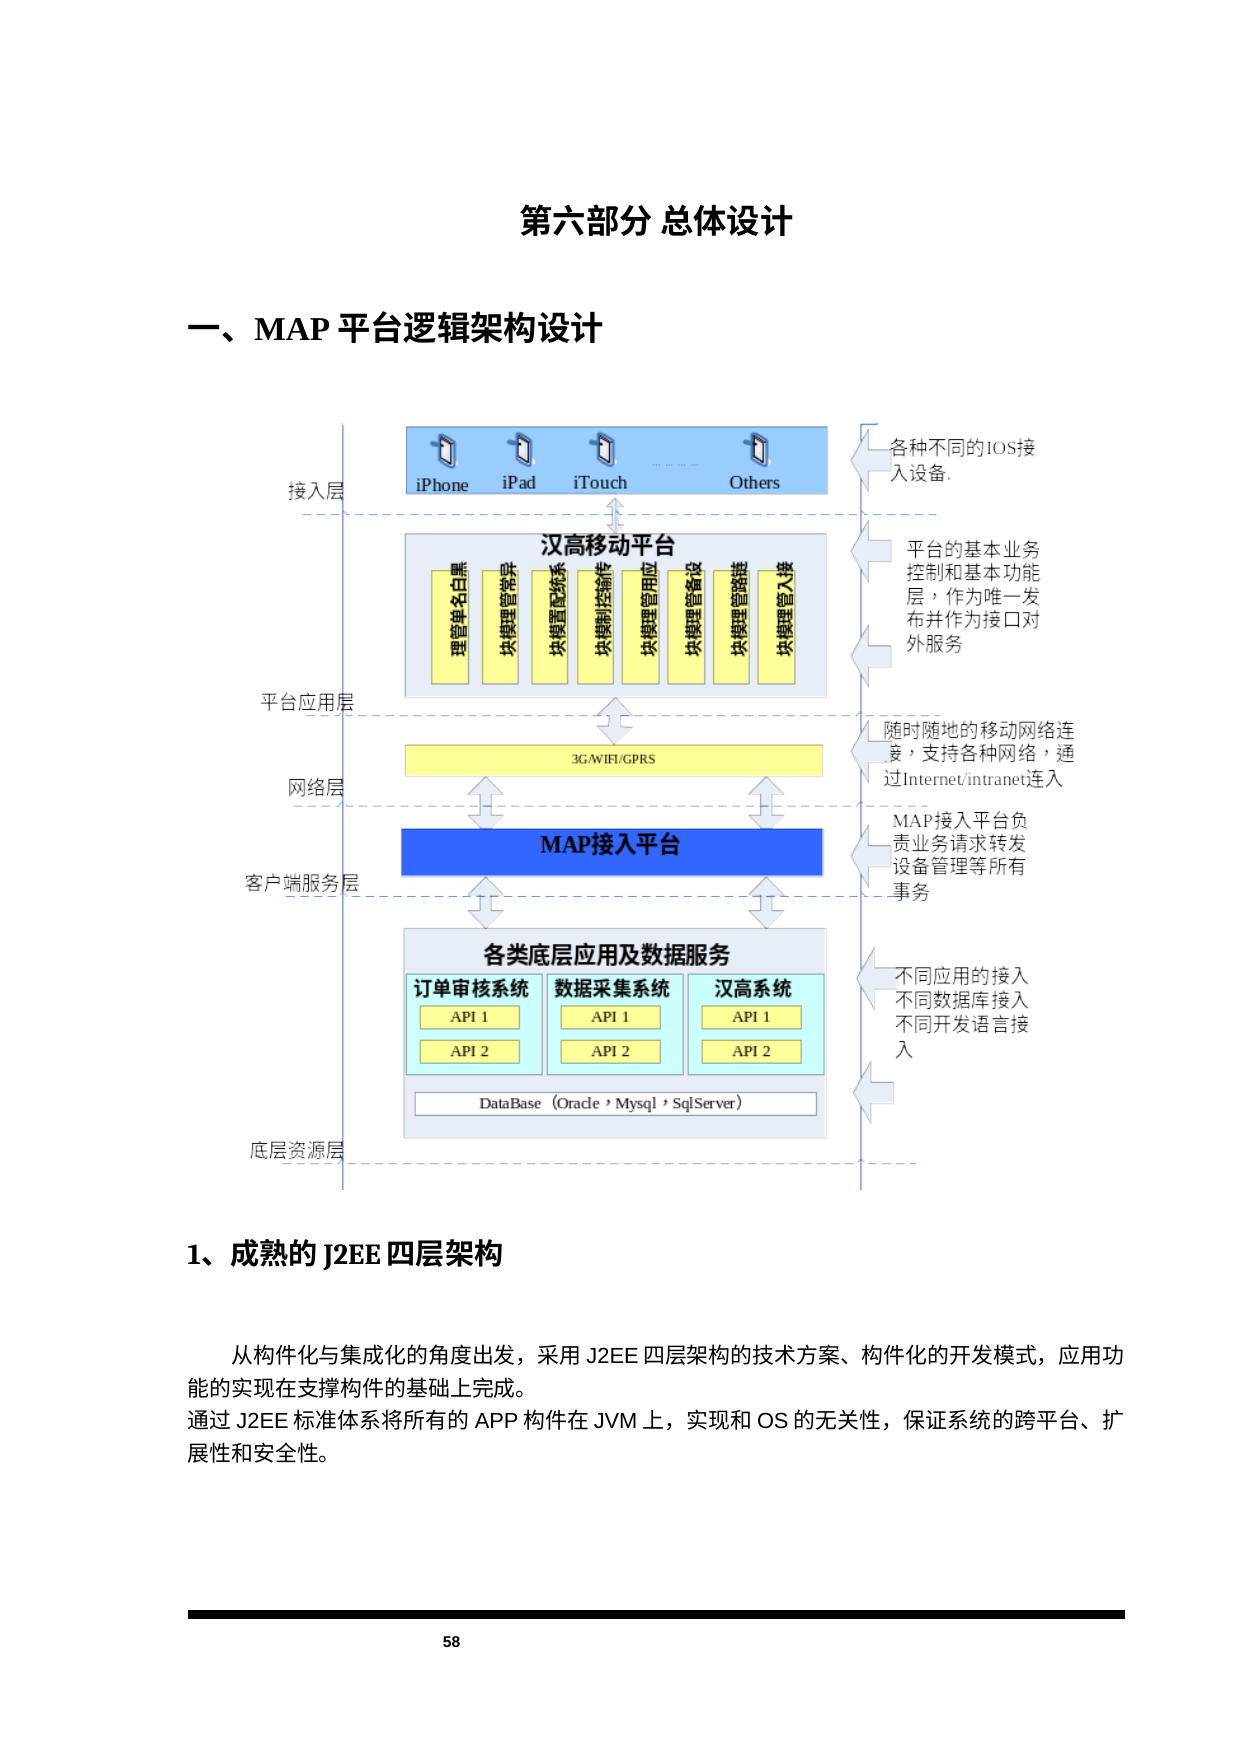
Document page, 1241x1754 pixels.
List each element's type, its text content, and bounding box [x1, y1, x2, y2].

subtitle 第六部分 总体设计 [187, 187, 1125, 252]
text 从构件化与集成化的角度出发，采用J2EE四层架构的技术方案、构件化的开发模式，应用功能的实现在支撑构件的基础上完成。 [187, 1338, 1125, 1403]
text 通过J2EE标准体系将所有的APP构件在JVM上，实现和OS的无关性，保证系统的跨平台、扩展性和安全性。 [187, 1403, 1125, 1468]
subtitle 1、成熟的J2EE四层架构 [187, 1219, 1125, 1284]
subtitle 一、MAP平台逻辑架构设计 [187, 293, 1125, 358]
